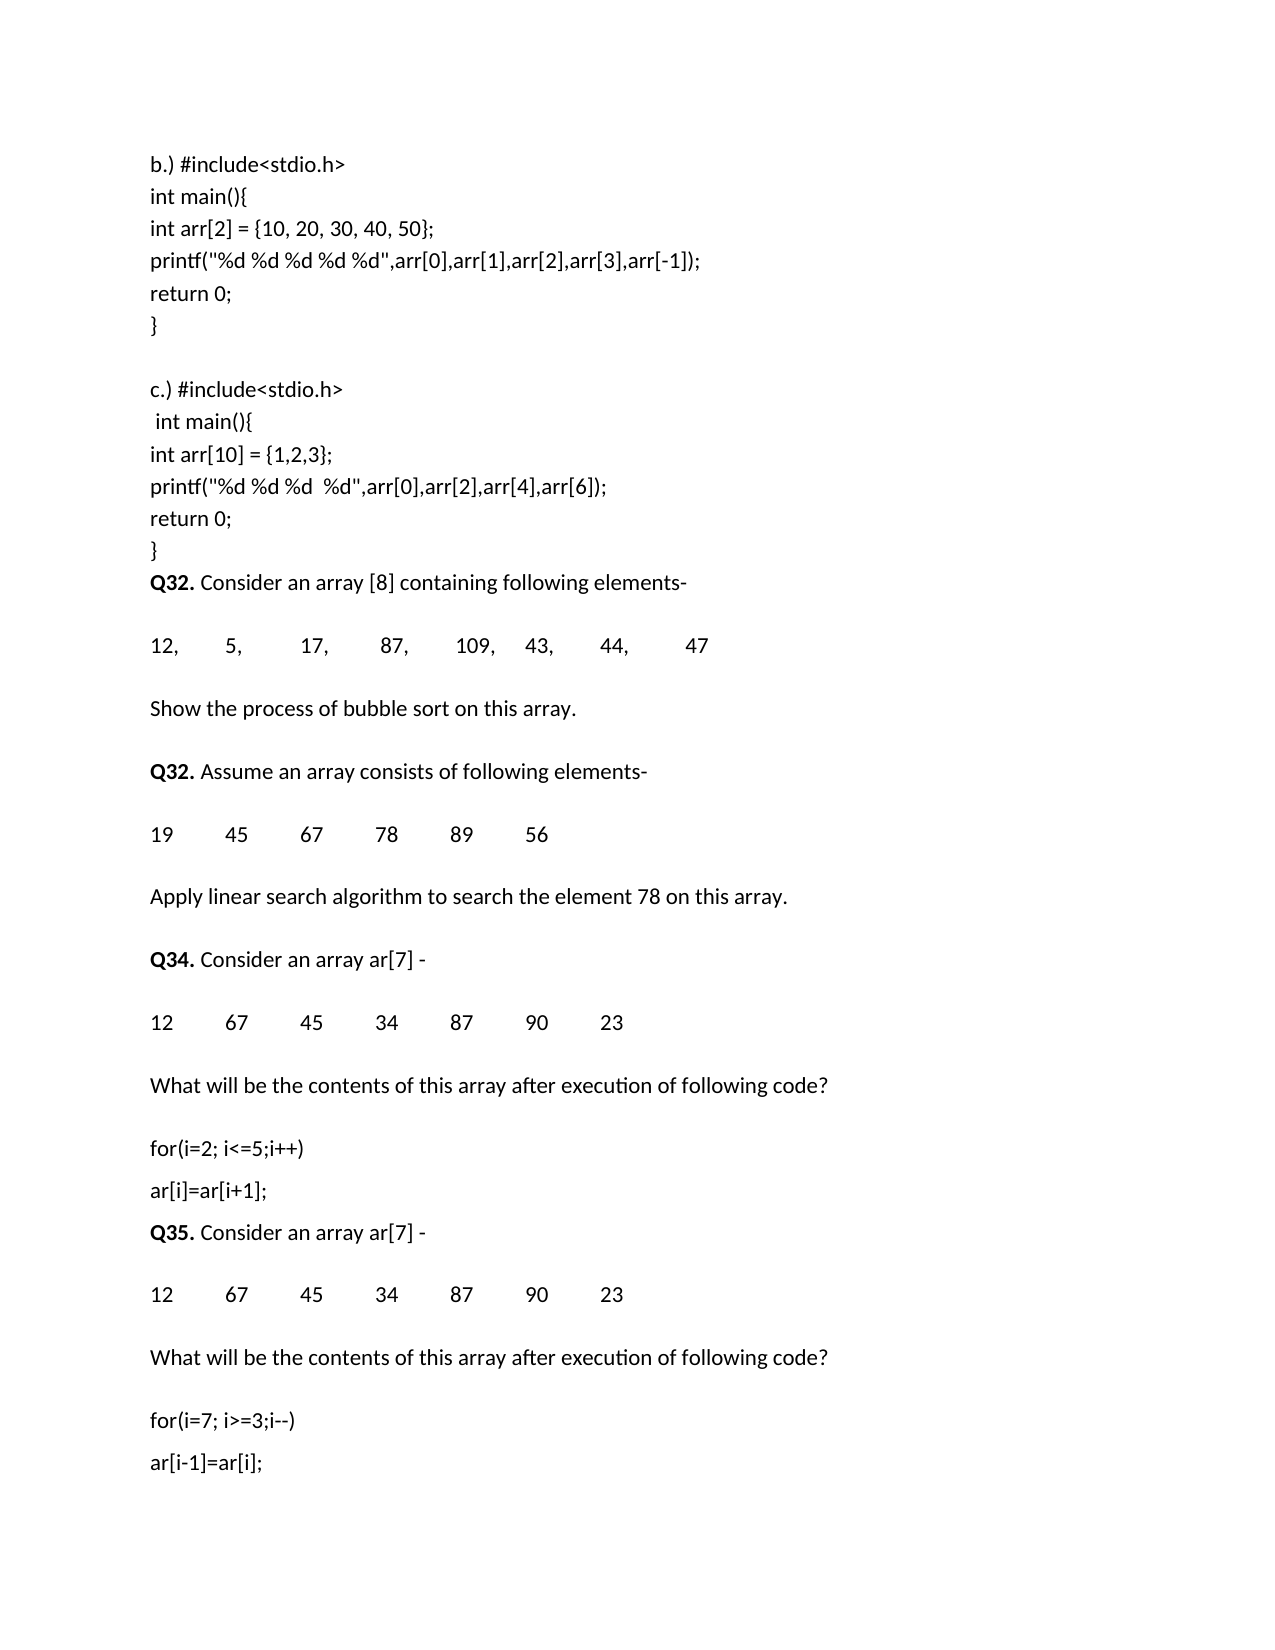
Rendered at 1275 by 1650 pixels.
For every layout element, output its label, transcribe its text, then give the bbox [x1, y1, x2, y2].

text return 0; [150, 504, 1125, 532]
text int main(){ [150, 407, 1125, 436]
text int main(){ [150, 182, 1125, 210]
text for(i=2; i<=5;i++) [150, 1134, 1125, 1162]
text c.) #include<stdio.h> [150, 375, 1125, 403]
text b.) #include<stdio.h> [150, 150, 1125, 178]
text Q32. Consider an array [8] containing following elements- [150, 568, 1125, 596]
text int arr[2] = {10, 20, 30, 40, 50}; [150, 214, 1125, 242]
text What will be the contents of this array after execution of following code? [150, 1071, 1125, 1099]
text ar[i-1]=ar[i]; [150, 1448, 1125, 1476]
text ar[i]=ar[i+1]; [150, 1176, 1125, 1204]
text int arr[10] = {1,2,3}; [150, 440, 1125, 468]
text return 0; [150, 279, 1125, 307]
text 19 45 67 78 89 56 [150, 820, 1125, 848]
text 12 67 45 34 87 90 23 [150, 1281, 1125, 1308]
text } [150, 536, 1125, 564]
text Apply linear search algorithm to search the element 78 on this array. [150, 882, 1125, 911]
text 12, 5, 17, 87, 109, 43, 44, 47 [150, 631, 1125, 659]
text Q34. Consider an array ar[7] - [150, 945, 1125, 973]
text Q35. Consider an array ar[7] - [150, 1218, 1125, 1246]
text printf("%d %d %d %d %d",arr[0],arr[1],arr[2],arr[3],arr[-1]); [150, 247, 1125, 274]
text printf("%d %d %d %d",arr[0],arr[2],arr[4],arr[6]); [150, 472, 1125, 500]
text } [150, 311, 1125, 339]
text Show the process of bubble sort on this array. [150, 694, 1125, 722]
text 12 67 45 34 87 90 23 [150, 1008, 1125, 1036]
text Q32. Assume an array consists of following elements- [150, 757, 1125, 785]
text for(i=7; i>=3;i--) [150, 1406, 1125, 1434]
text What will be the contents of this array after execution of following code? [150, 1343, 1125, 1371]
